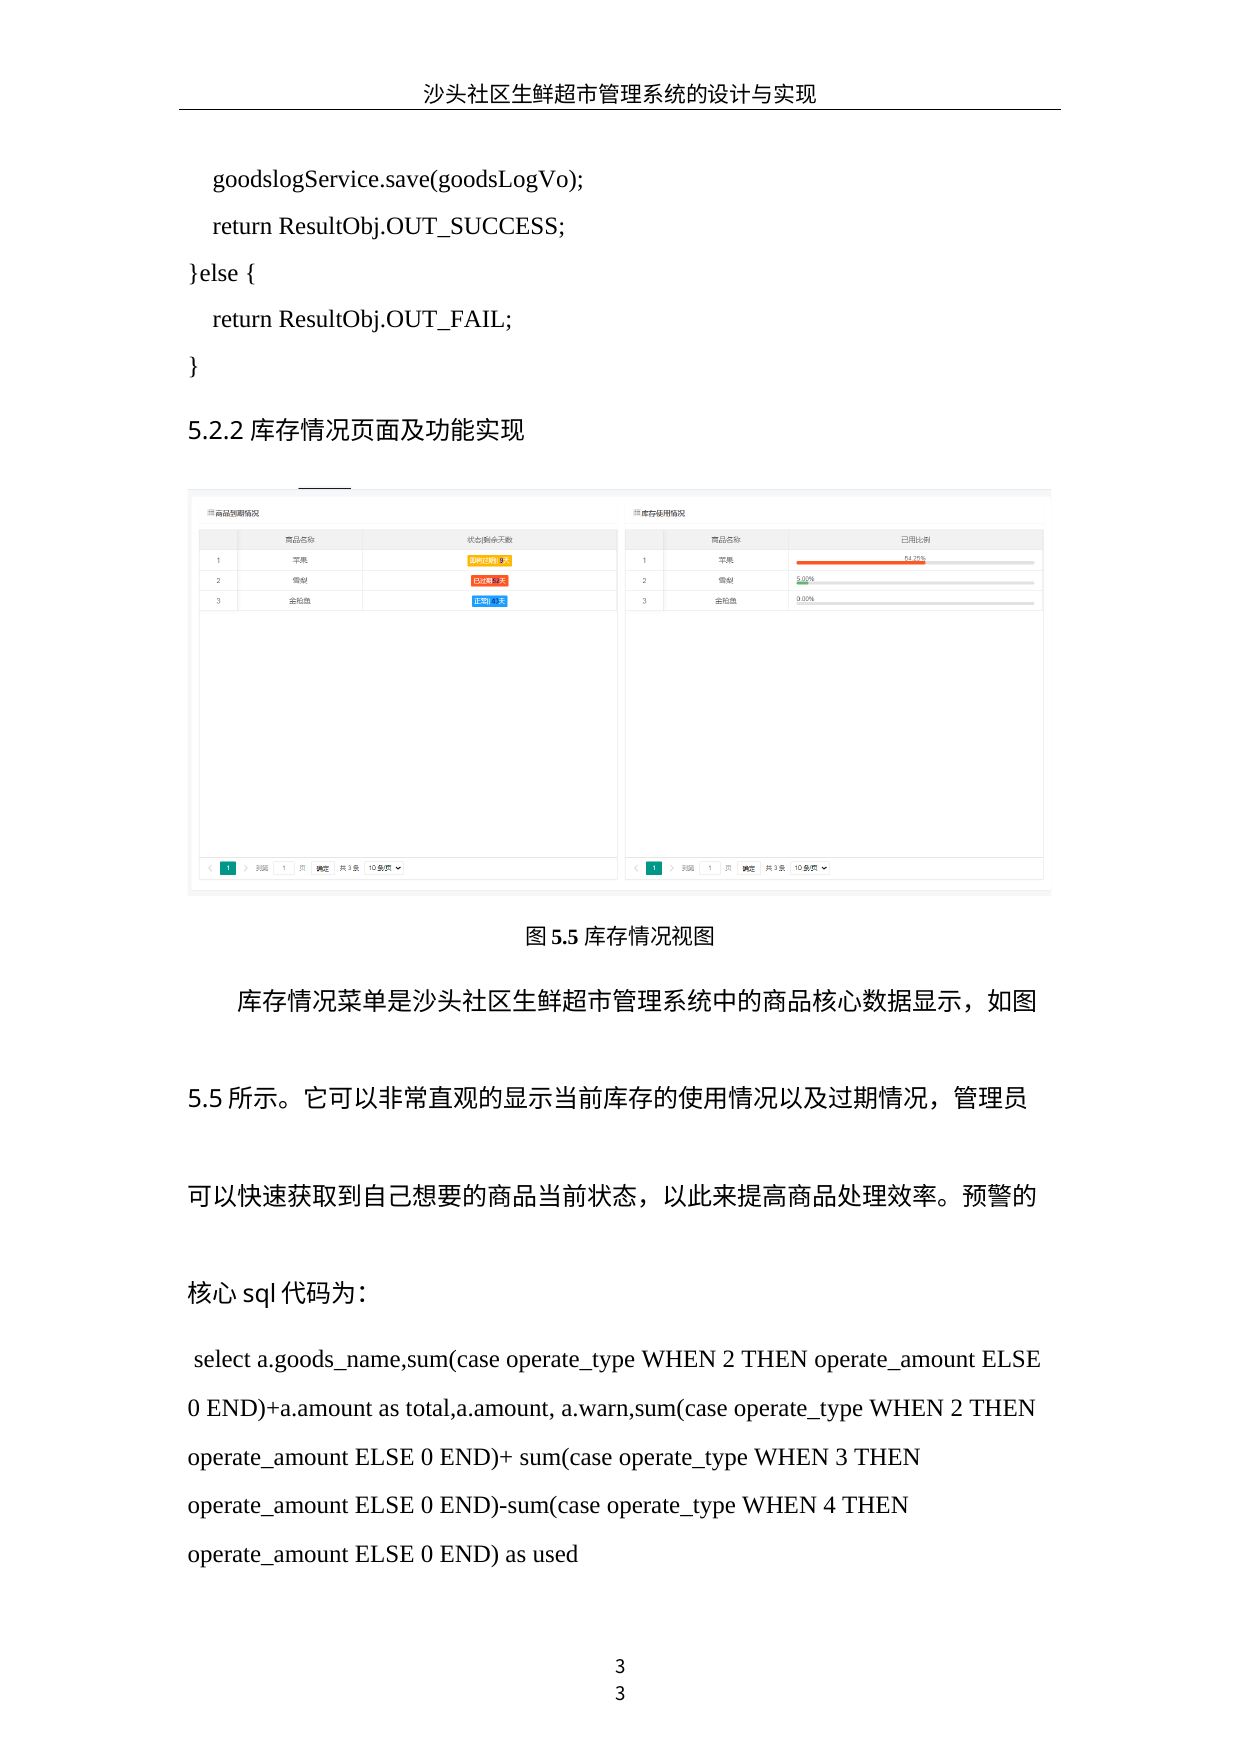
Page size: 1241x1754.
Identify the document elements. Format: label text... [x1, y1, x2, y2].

text select a.goods_name,sum(case operate_type WHEN 2 THEN operate_amount ELSE 0 END)+a.amount as total,a.amount, a.warn,sum(case operate_type WHEN 2 THEN operate_amount ELSE 0 END)+ sum(case operate_type WHEN 3 THEN operate_amount ELSE 0 END)-sum(case operate_type WHEN 4 THEN operate_amount ELSE 0 END) as used [187, 1342, 1053, 1570]
picture [187, 486, 1052, 896]
text 库存情况菜单是沙头社区生鲜超市管理系统中的商品核心数据显示，如图5.5所示。它可以非常直观的显示当前库存的使用情况以及过期情况，管理员可以快速获取到自己想要的商品当前状态，以此来提高商品处理效率。预警的核心sql代码为： [187, 967, 1053, 1324]
text goodslogService.save(goodsLogVo); [187, 162, 1053, 194]
text return ResultObj.OUT_SUCCESS; [187, 209, 1053, 241]
text 5.2.2 库存情况页面及功能实现 [187, 396, 1053, 461]
text }else { [187, 256, 1053, 288]
text return ResultObj.OUT_FAIL; [187, 303, 1053, 335]
text 图5.5 库存情况视图 [187, 918, 1053, 951]
text } [187, 349, 1053, 382]
